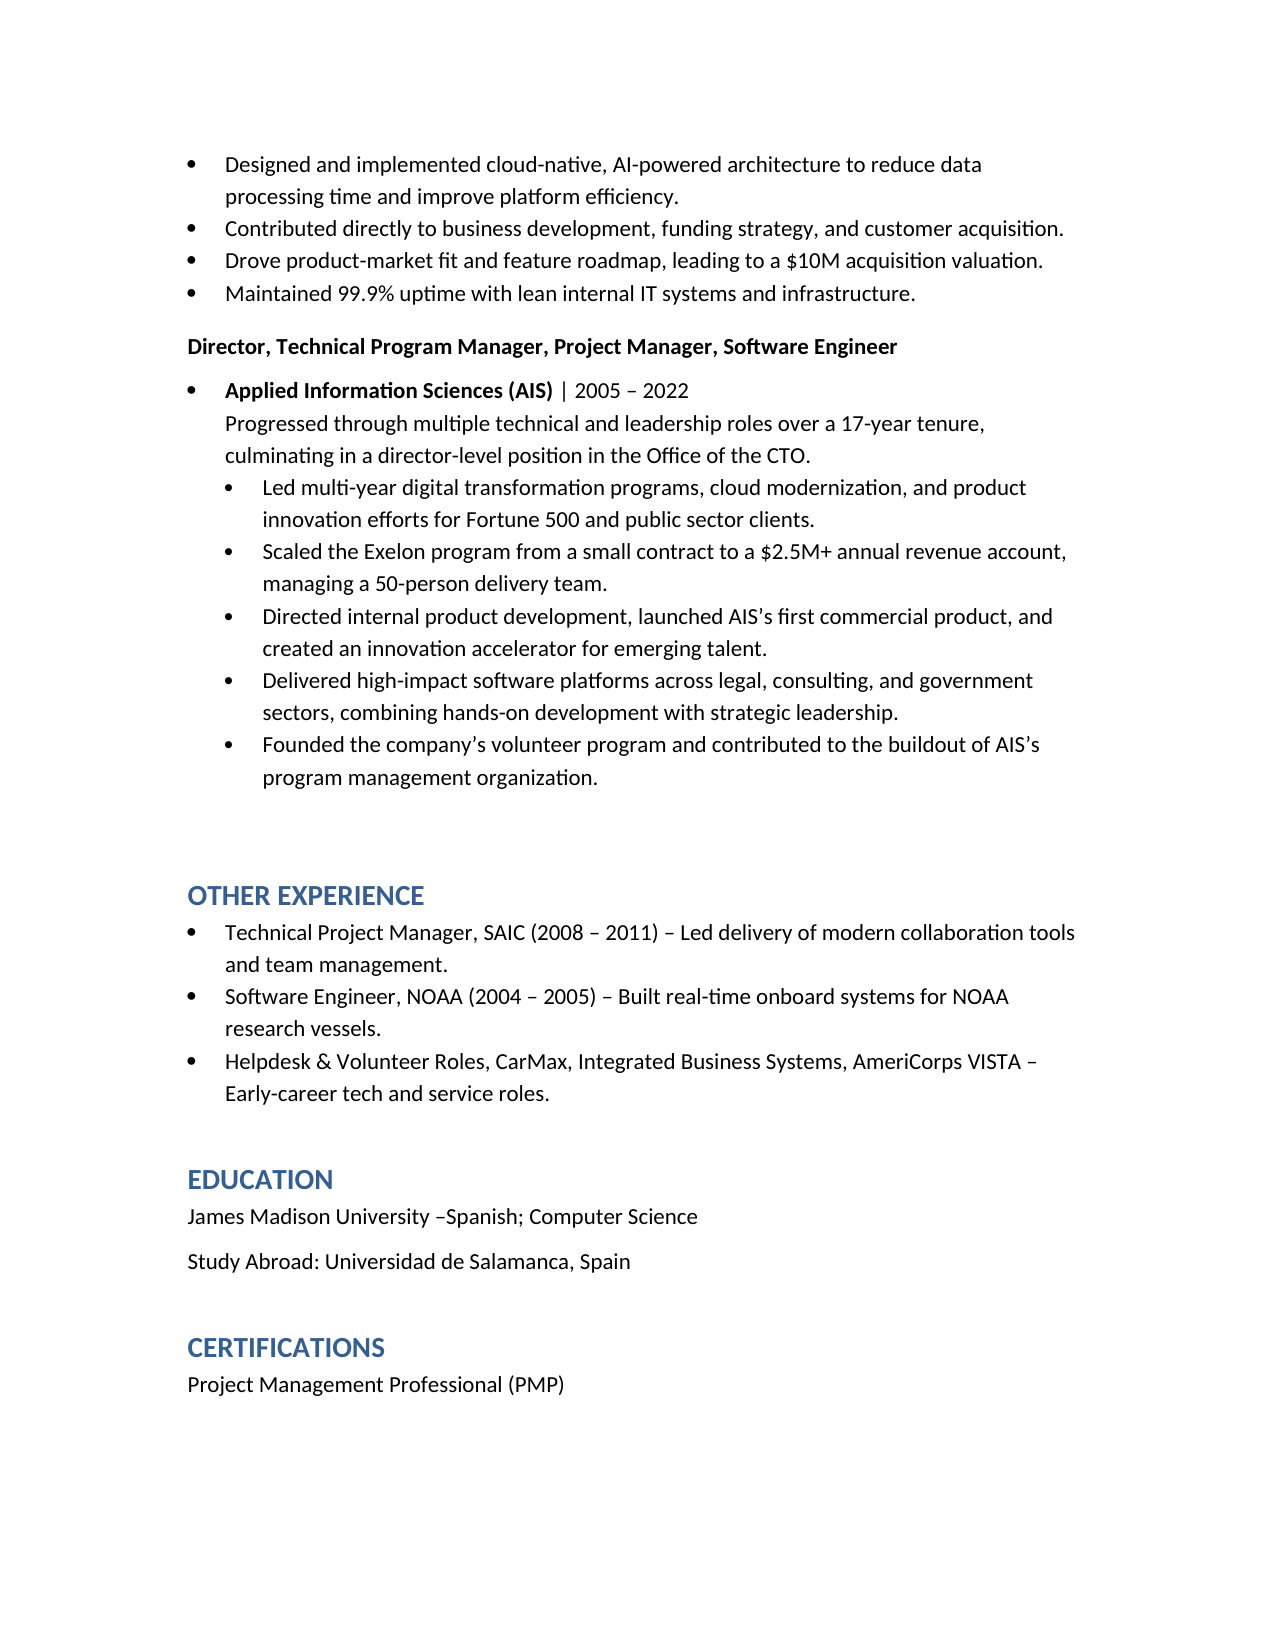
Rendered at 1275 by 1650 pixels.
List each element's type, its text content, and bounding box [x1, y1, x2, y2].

subtitle OTHER EXPERIENCE [187, 877, 1087, 913]
list Directed internal product development, launched AIS’s first commercial product, and created an innovation accelerator for emerging talent. [225, 602, 1087, 662]
text Director, Technical Program Manager, Project Manager, Software Engineer [187, 332, 1087, 360]
list Designed and implemented cloud-native, AI-powered architecture to reduce data processing time and improve platform efficiency. [187, 150, 1087, 210]
list Scaled the Exelon program from a small contract to a $2.5M+ annual revenue account, managing a 50-person delivery team. [225, 537, 1087, 598]
list Software Engineer, NOAA (2004 – 2005) – Built real-time onboard systems for NOAA research vessels. [187, 982, 1087, 1043]
list Founded the company’s volunteer program and contributed to the buildout of AIS’s program management organization. [225, 731, 1087, 791]
subtitle CERTIFICATIONS [187, 1329, 1087, 1364]
list Helpdesk & Volunteer Roles, CarMax, Integrated Business Systems, AmeriCorps VISTA – Early-career tech and service roles. [187, 1047, 1087, 1107]
list Maintained 99.9% uptime with lean internal IT systems and infrastructure. [187, 279, 1087, 307]
list Contributed directly to business development, funding strategy, and customer acquisition. [187, 214, 1087, 242]
text Project Management Professional (PMP) [187, 1370, 1087, 1398]
subtitle EDUCATION [187, 1161, 1087, 1197]
text Study Abroad: Universidad de Salamanca, Spain [187, 1247, 1087, 1275]
list Applied Information Sciences (AIS) | 2005 – 2022 Progressed through multiple technical and leadership roles over a 17-year tenure, culminating in a director-level position in the Office of the CTO. [187, 376, 1087, 469]
list Drove product-market fit and feature roadmap, leading to a $10M acquisition valuation. [187, 247, 1087, 274]
text James Madison University –Spanish; Computer Science [187, 1202, 1087, 1230]
list Technical Project Manager, SAIC (2008 – 2011) – Led delivery of modern collaboration tools and team management. [187, 918, 1087, 978]
list Delivered high-impact software platforms across legal, consulting, and government sectors, combining hands-on development with strategic leadership. [225, 666, 1087, 726]
list Led multi-year digital transformation programs, cloud modernization, and product innovation efforts for Fortune 500 and public sector clients. [225, 473, 1087, 533]
